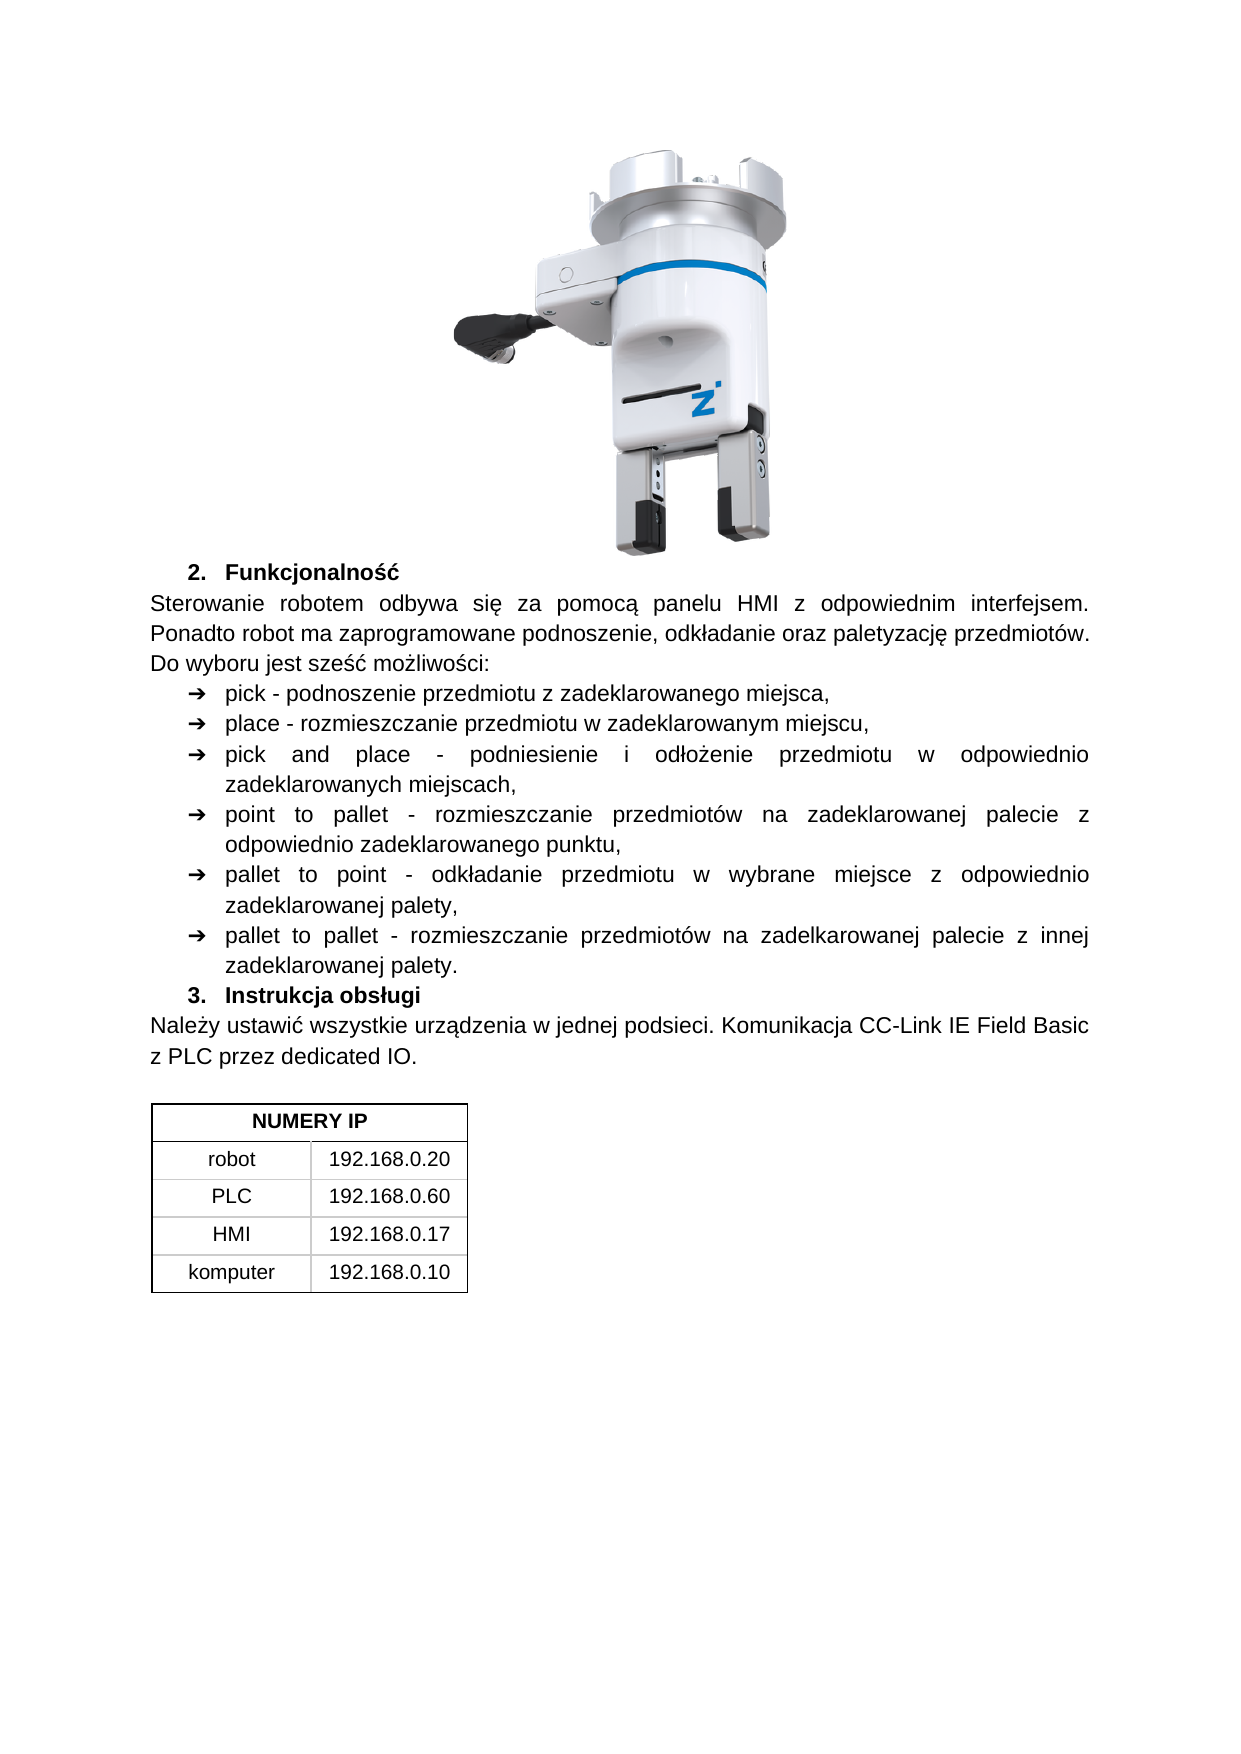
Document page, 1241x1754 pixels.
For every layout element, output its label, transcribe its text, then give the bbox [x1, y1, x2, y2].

table_cell 192.168.0.17 [312, 1218, 467, 1254]
list Funkcjonalność [187, 559, 1090, 586]
table_header NUMERY IP [153, 1105, 467, 1141]
list pallet to pallet - rozmieszczanie przedmiotów na zadelkarowanej palecie z innej zadeklarowanej palety. [187, 922, 1090, 978]
table_cell komputer [153, 1256, 310, 1292]
list pick and place - podniesienie i odłożenie przedmiotu w odpowiednio zadeklarowanych miejscach, [187, 741, 1090, 797]
text Do wyboru jest sześć możliwości: [150, 650, 1090, 676]
text Należy ustawić wszystkie urządzenia w jednej podsieci. Komunikacja CC-Link IE Field Basic z PLC przez dedicated IO. [150, 1012, 1090, 1069]
list pallet to point - odkładanie przedmiotu w wybrane miejsce z odpowiednio zadeklarowanej palety, [187, 861, 1090, 918]
table_cell PLC [153, 1180, 310, 1216]
table_cell HMI [153, 1218, 310, 1254]
table_cell 192.168.0.10 [312, 1256, 467, 1292]
text Sterowanie robotem odbywa się za pomocą panelu HMI z odpowiednim interfejsem. Ponadto robot ma zaprogramowane podnoszenie, odkładanie oraz paletyzację przedmiotów. [150, 589, 1090, 646]
list Instrukcja obsługi [187, 982, 1090, 1009]
list point to pallet - rozmieszczanie przedmiotów na zadeklarowanej palecie z odpowiednio zadeklarowanego punktu, [187, 801, 1090, 858]
list pick - podnoszenie przedmiotu z zadeklarowanego miejsca, [187, 680, 1090, 707]
table_cell 192.168.0.60 [312, 1180, 467, 1216]
table_cell 192.168.0.20 [312, 1142, 467, 1178]
picture [453, 150, 787, 556]
list place - rozmieszczanie przedmiotu w zadeklarowanym miejscu, [187, 710, 1090, 737]
table_cell robot [153, 1142, 310, 1178]
